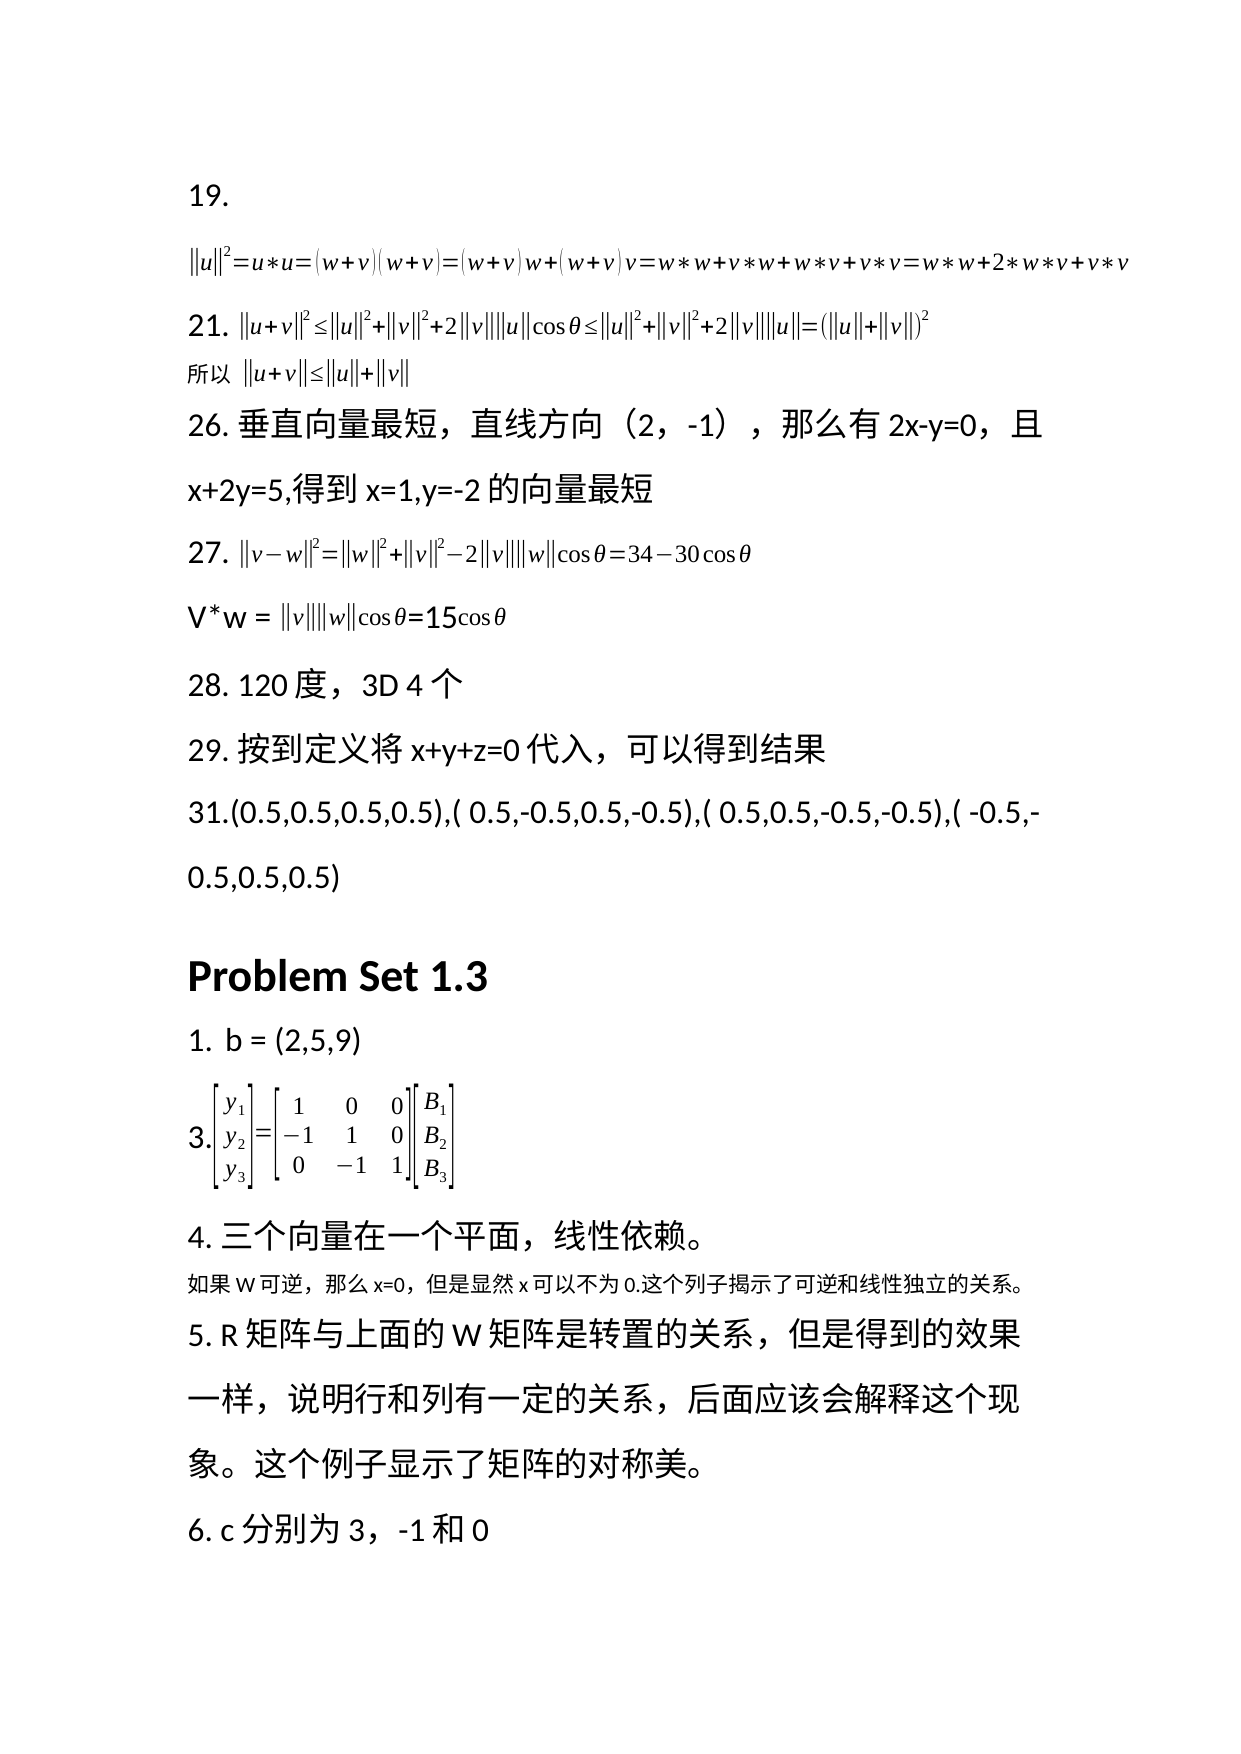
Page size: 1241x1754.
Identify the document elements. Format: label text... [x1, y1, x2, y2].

text 28. 120度，3D 4个 [187, 649, 1053, 714]
text 5. R矩阵与上面的W矩阵是转置的关系，但是得到的效果一样，说明行和列有一定的关系，后面应该会解释这个现象。这个例子显示了矩阵的对称美。 [187, 1299, 1053, 1494]
text 31.(0.5,0.5,0.5,0.5),( 0.5,-0.5,0.5,-0.5),( 0.5,0.5,-0.5,-0.5),( -0.5,-0.5,0.5,0.5) [187, 779, 1053, 909]
text 26. 垂直向量最短，直线方向（2，-1），那么有2x-y=0，且x+2y=5,得到x=1,y=-2的向量最短 [187, 389, 1053, 519]
text Problem Set 1.3 [187, 942, 1053, 1007]
text 4. 三个向量在一个平面，线性依赖。 [187, 1202, 1053, 1267]
text 3. [187, 1072, 1053, 1202]
text V*w = =15 [187, 584, 1053, 649]
text 21. [187, 292, 1053, 357]
text 29. 按到定义将x+y+z=0代入，可以得到结果 [187, 714, 1053, 779]
text 6. c分别为3，-1和0 [187, 1494, 1053, 1559]
list b = (2,5,9) [187, 1007, 1053, 1072]
text 如果W可逆，那么x=0，但是显然x可以不为0.这个列子揭示了可逆和线性独立的关系。 [187, 1267, 1053, 1299]
text 所以 [187, 357, 1053, 389]
text 19. [187, 162, 1053, 292]
text 27. [187, 519, 1053, 584]
